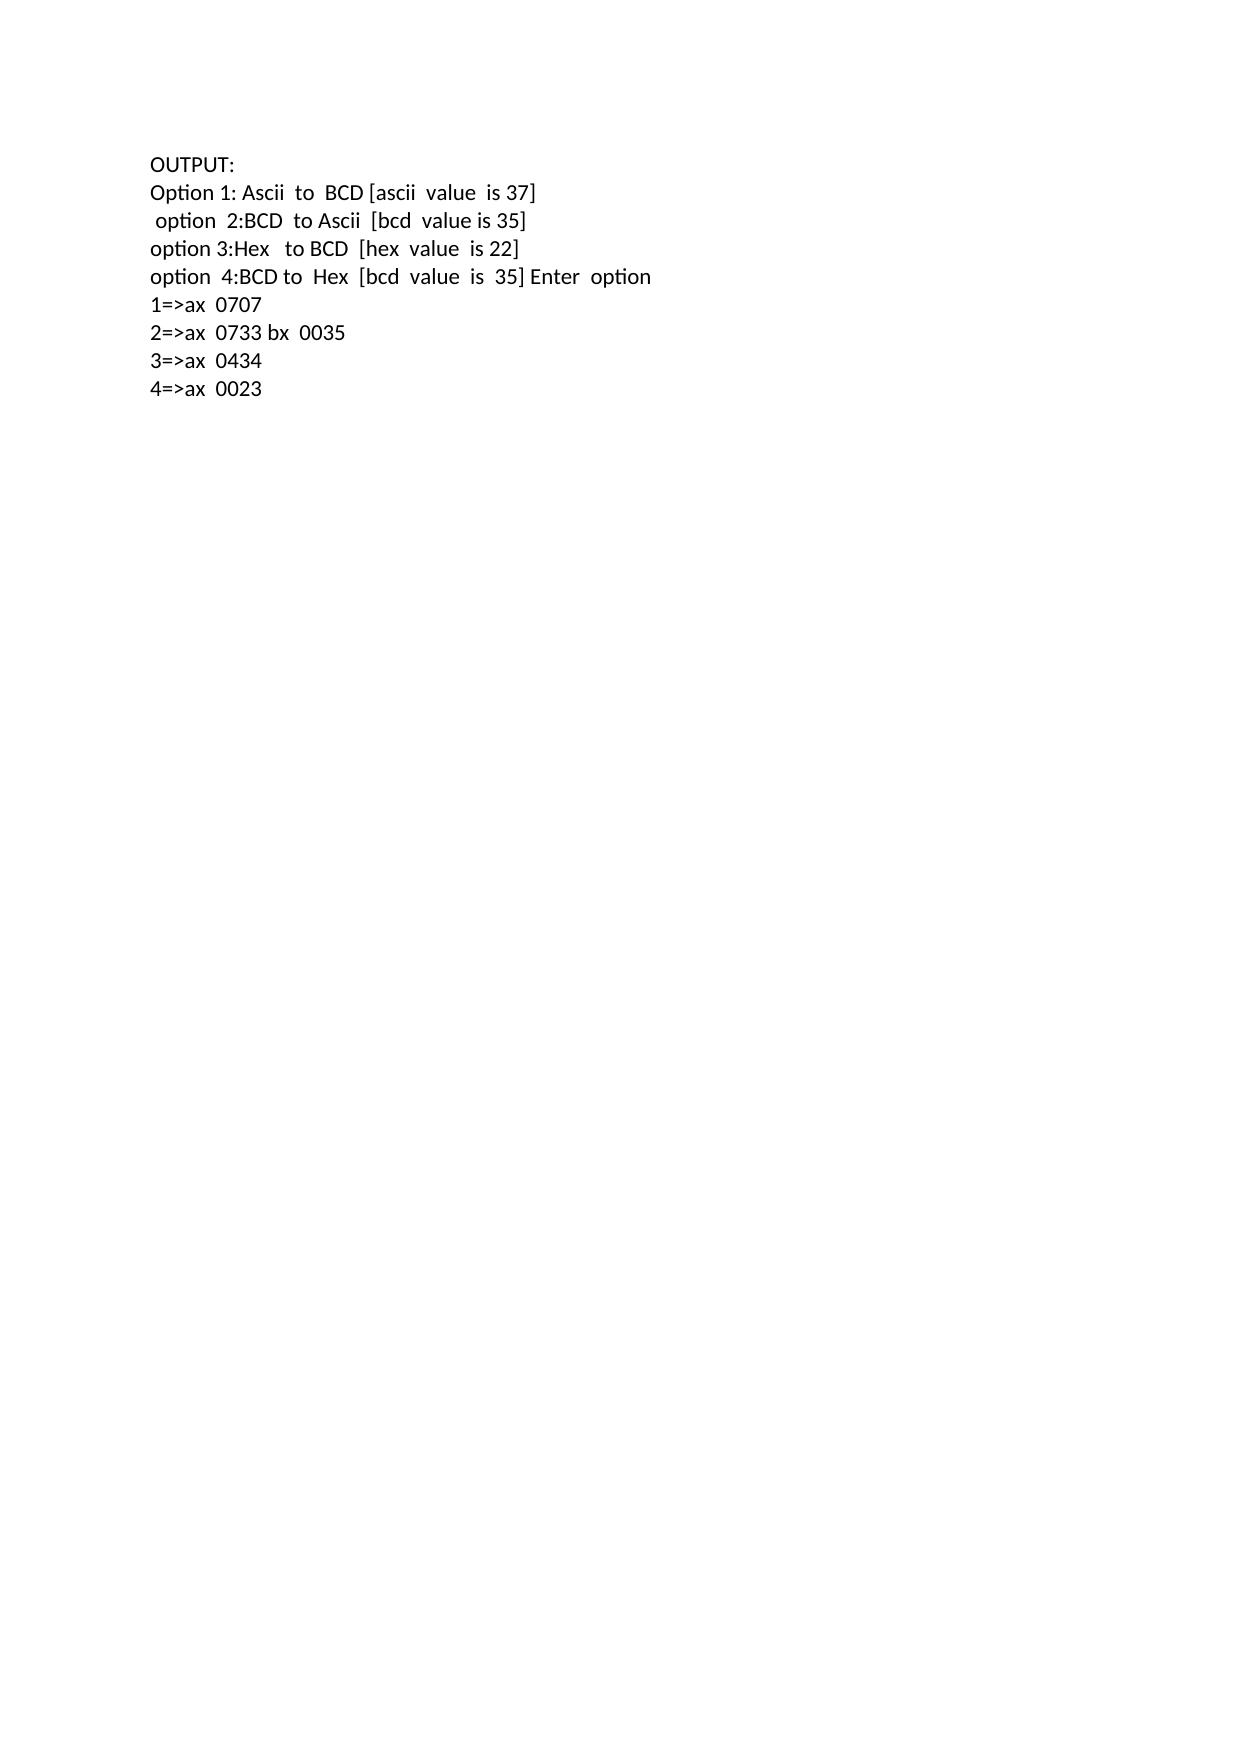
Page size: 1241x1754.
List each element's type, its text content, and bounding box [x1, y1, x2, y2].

text option 3:Hex to BCD [hex value is 22] [150, 234, 1090, 262]
text 3=>ax 0434 [150, 346, 1090, 374]
text OUTPUT: [150, 150, 1090, 178]
text 1=>ax 0707 [150, 290, 1090, 318]
text 4=>ax 0023 [150, 374, 1090, 402]
text option 2:BCD to Ascii [bcd value is 35] [150, 206, 1090, 234]
text 2=>ax 0733 bx 0035 [150, 318, 1090, 346]
text Option 1: Ascii to BCD [ascii value is 37] [150, 178, 1090, 206]
text option 4:BCD to Hex [bcd value is 35] Enter option [150, 262, 1090, 290]
